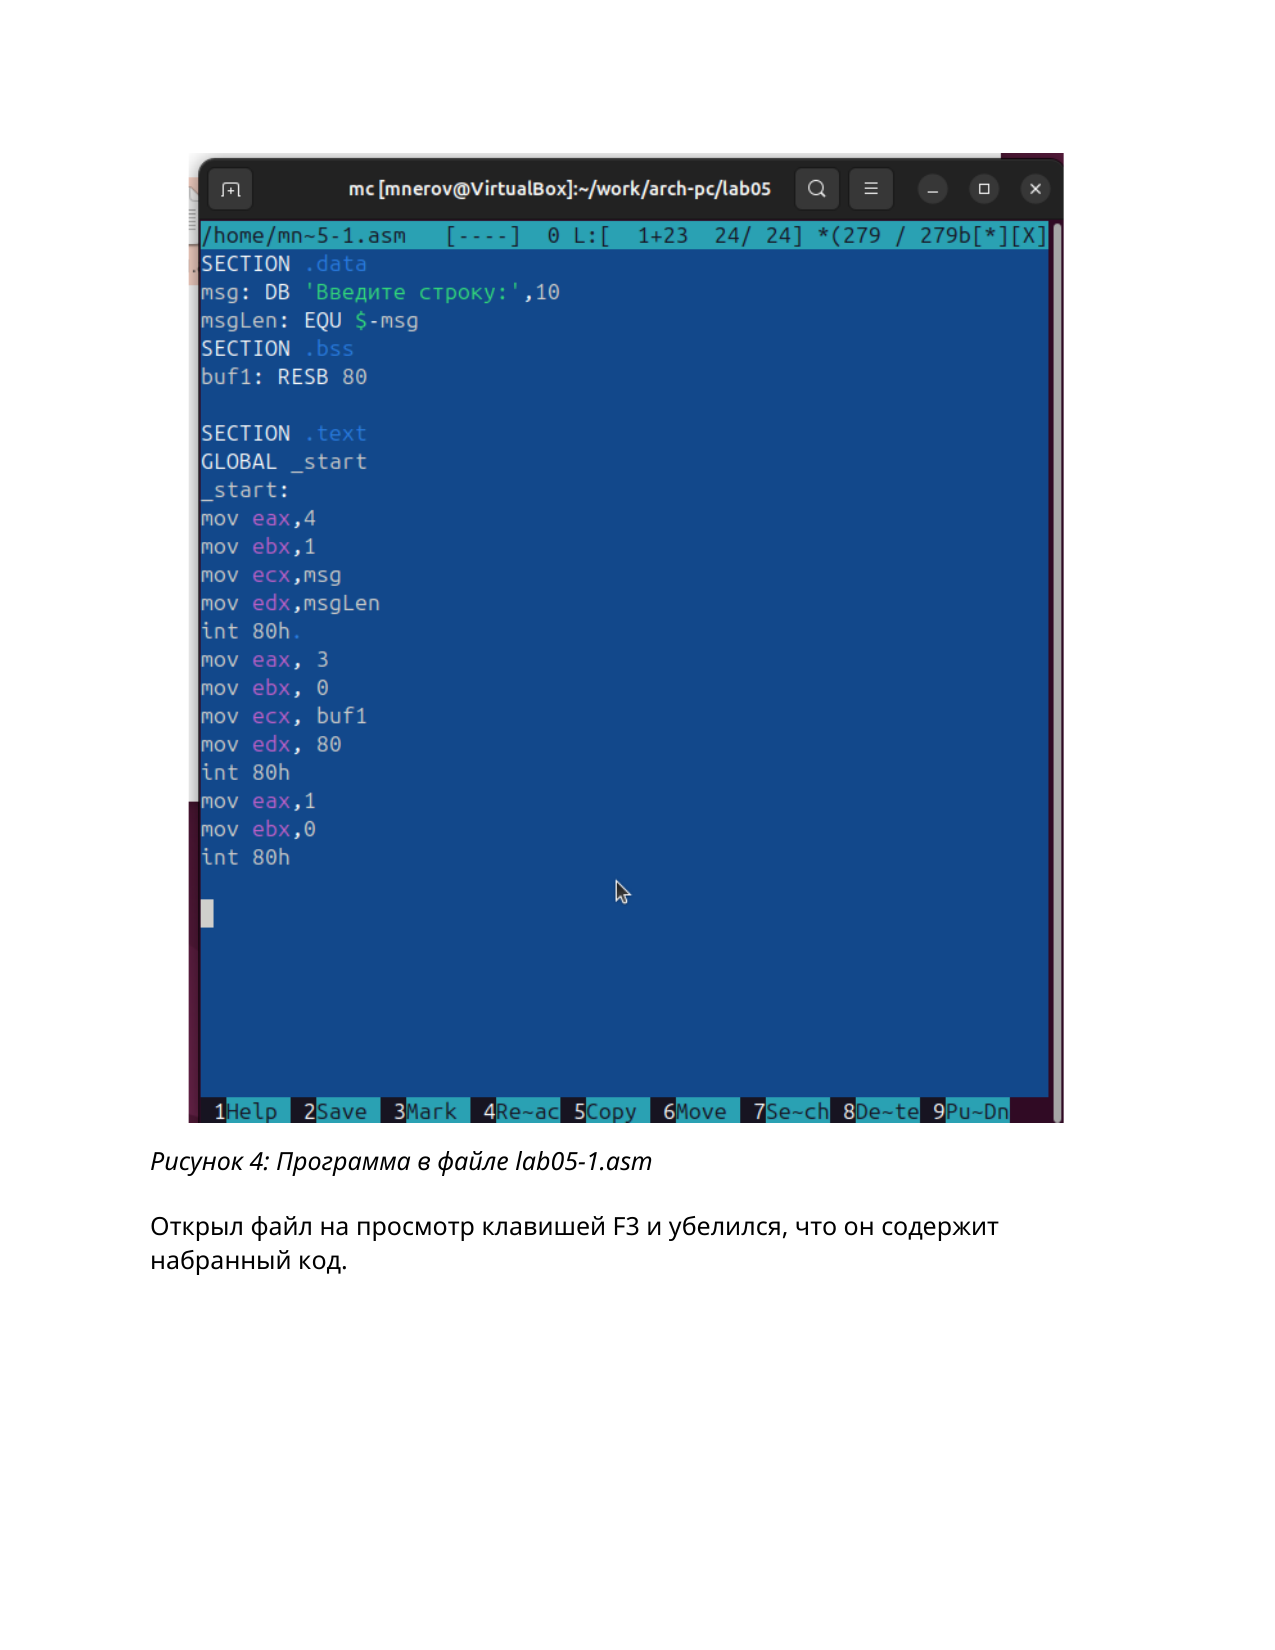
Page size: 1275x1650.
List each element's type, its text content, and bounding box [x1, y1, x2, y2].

text Открыл файл на просмотр клавишей F3 и убелился, что он содержит набранный код. [150, 1208, 1125, 1277]
table_header Рисунок 4: Программа в файле lab05-1.asm [139, 150, 1114, 1190]
picture [188, 153, 1064, 1123]
